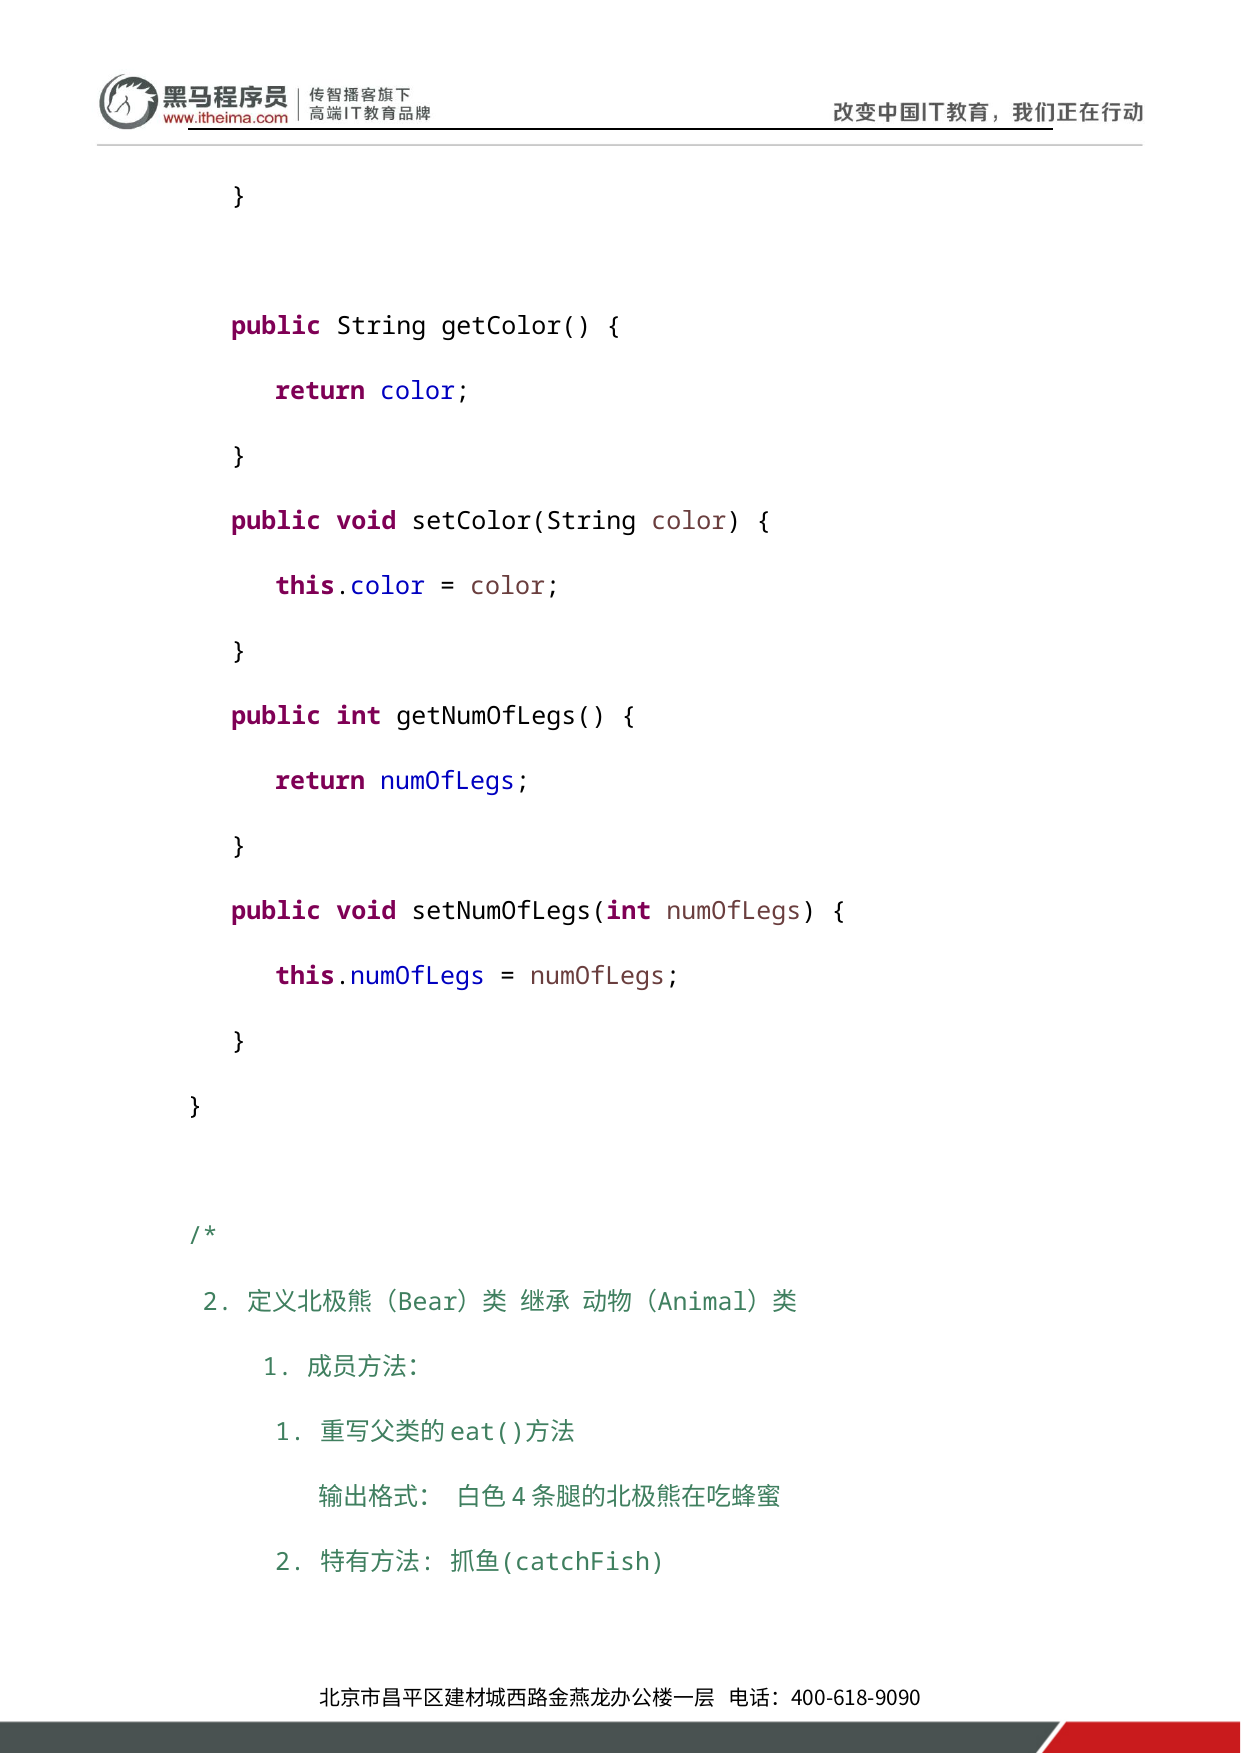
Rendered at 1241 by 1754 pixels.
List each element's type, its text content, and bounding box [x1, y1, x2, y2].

text 输出格式： 白色4条腿的北极熊在吃蜂蜜 [187, 1462, 1053, 1527]
text } [187, 1072, 1053, 1137]
text } [187, 162, 1053, 227]
text } [187, 422, 1053, 487]
text 1. 重写父类的eat()方法 [187, 1397, 1053, 1462]
picture [0, 3, 1241, 153]
text } [187, 1007, 1053, 1072]
picture [0, 1662, 1241, 1753]
text } [187, 617, 1053, 682]
text } [187, 812, 1053, 877]
text return numOfLegs; [187, 747, 1053, 812]
text 2. 定义北极熊（Bear）类 继承 动物（Animal）类 [187, 1267, 1053, 1332]
text 2. 特有方法: 抓鱼(catchFish) [187, 1527, 1053, 1592]
text public int getNumOfLegs() { [187, 682, 1053, 747]
text this.numOfLegs = numOfLegs; [187, 942, 1053, 1007]
text public void setNumOfLegs(int numOfLegs) { [187, 877, 1053, 942]
text public String getColor() { [187, 292, 1053, 357]
text /* [187, 1202, 1053, 1267]
text return color; [187, 357, 1053, 422]
text this.color = color; [187, 552, 1053, 617]
text 1. 成员方法： [187, 1332, 1053, 1397]
text public void setColor(String color) { [187, 487, 1053, 552]
